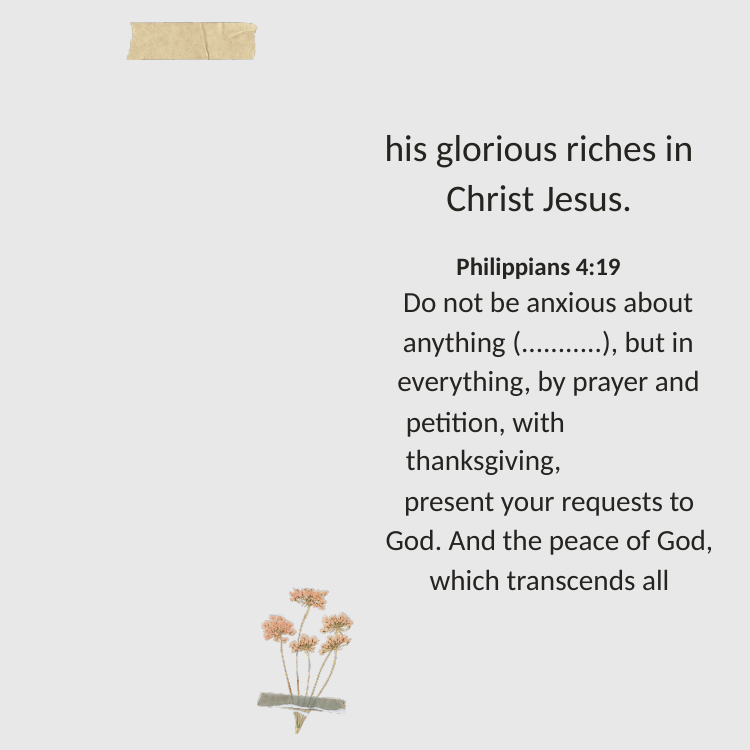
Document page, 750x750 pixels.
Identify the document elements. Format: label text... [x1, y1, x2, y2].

text Philippians 4:19 [443, 251, 633, 282]
text God will meet all My needs according to his glorious riches in Christ Jesus. [376, 124, 701, 221]
picture [257, 587, 354, 734]
picture [126, 22, 258, 60]
text Do not be anxious about anything (...........), but in everything, by prayer and [377, 284, 719, 399]
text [377, 483, 721, 597]
text petition, with thanksgiving, [406, 404, 719, 478]
